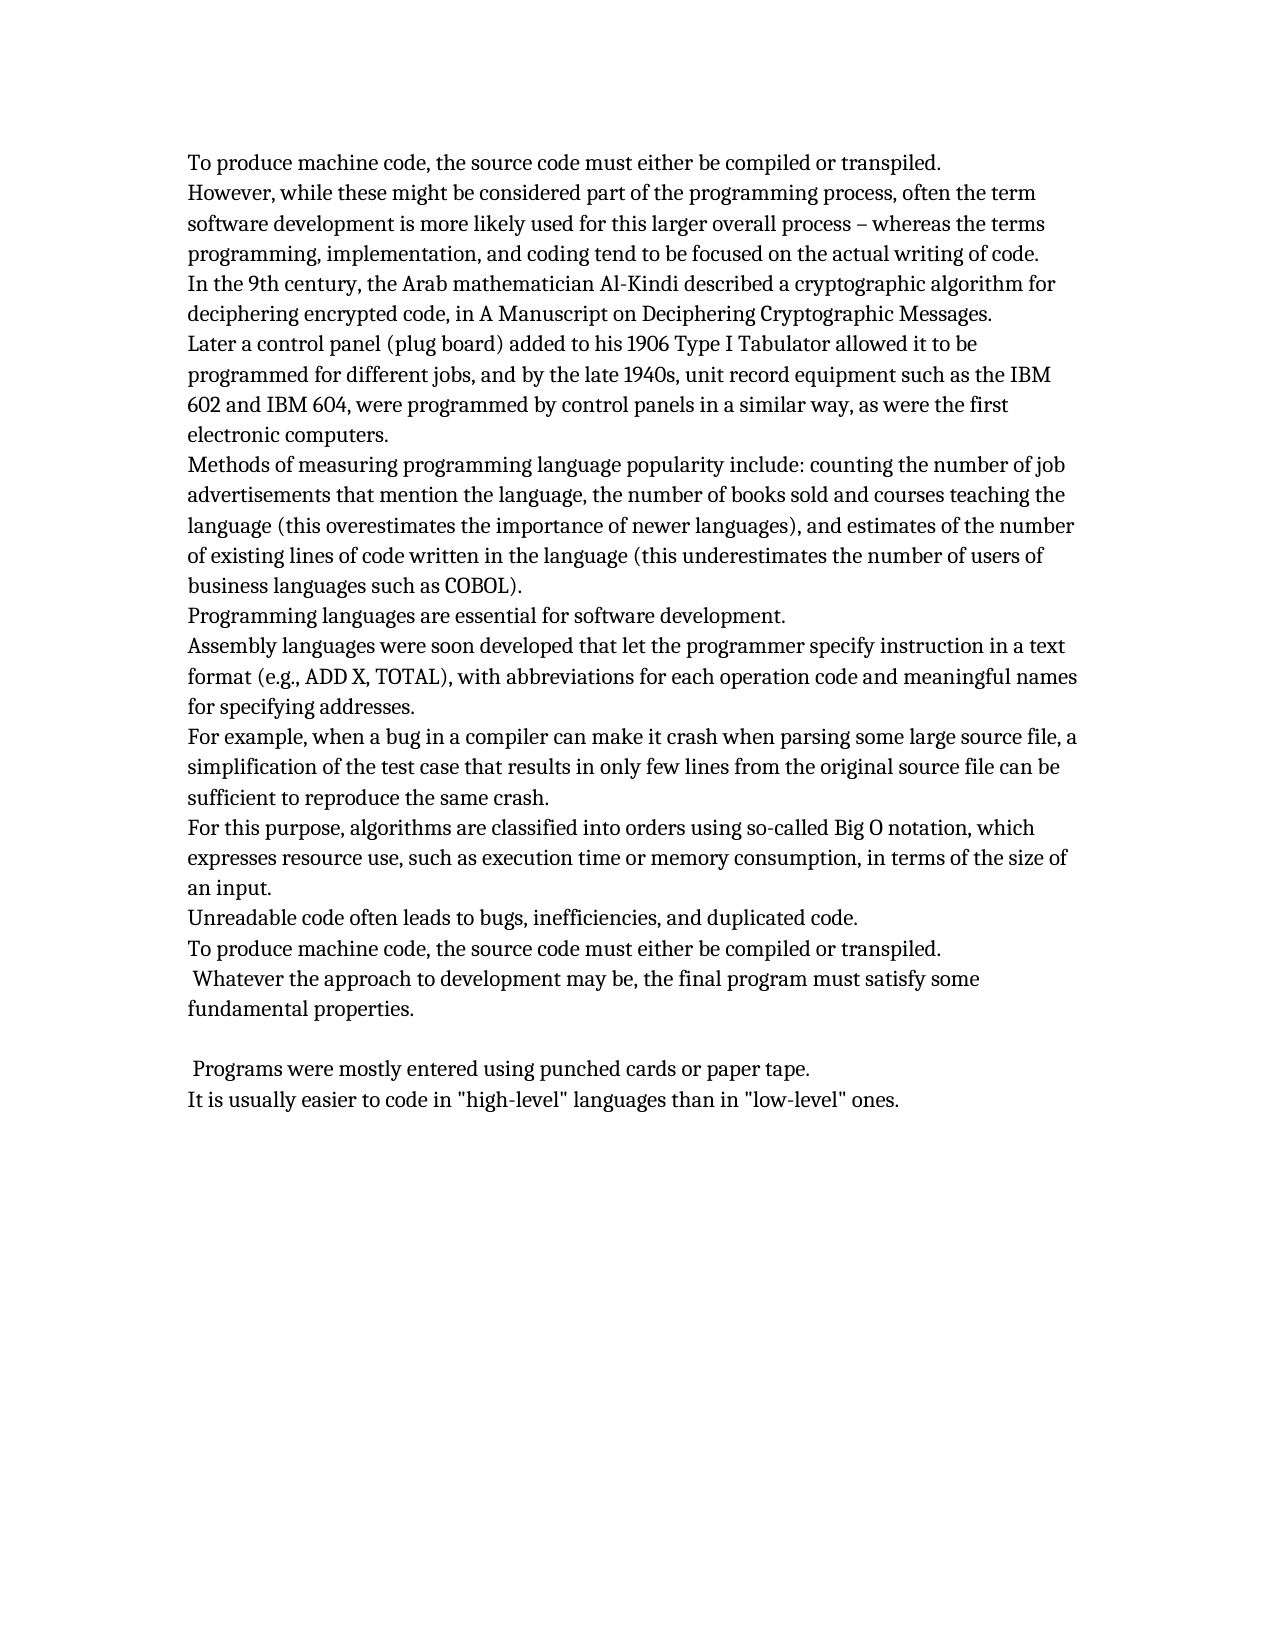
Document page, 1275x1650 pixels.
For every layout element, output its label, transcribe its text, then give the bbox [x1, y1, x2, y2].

text To produce machine code, the source code must either be compiled or transpiled. However, while these might be considered part of the programming process, often the term software development is more likely used for this larger overall process – whereas the terms programming, implementation, and coding tend to be focused on the actual writing of code. In the 9th century, the Arab mathematician Al-Kindi described a cryptographic algorithm for deciphering encrypted code, in A Manuscript on Deciphering Cryptographic Messages. Later a control panel (plug board) added to his 1906 Type I Tabulator allowed it to be programmed for different jobs, and by the late 1940s, unit record equipment such as the IBM 602 and IBM 604, were programmed by control panels in a similar way, as were the first electronic computers. Methods of measuring programming language popularity include: counting the number of job advertisements that mention the language, the number of books sold and courses teaching the language (this overestimates the importance of newer languages), and estimates of the number of existing lines of code written in the language (this underestimates the number of users of business languages such as COBOL). Programming languages are essential for software development. Assembly languages were soon developed that let the programmer specify instruction in a text format (e.g., ADD X, TOTAL), with abbreviations for each operation code and meaningful names for specifying addresses. For example, when a bug in a compiler can make it crash when parsing some large source file, a simplification of the test case that results in only few lines from the original source file can be sufficient to reproduce the same crash. For this purpose, algorithms are classified into orders using so-called Big O notation, which expresses resource use, such as execution time or memory consumption, in terms of the size of an input. Unreadable code often leads to bugs, inefficiencies, and duplicated code. To produce machine code, the source code must either be compiled or transpiled. Whatever the approach to development may be, the final program must satisfy some fundamental properties. Programs were mostly entered using punched cards or paper tape. It is usually easier to code in "high-level" languages than in "low-level" ones. [187, 150, 1087, 1113]
